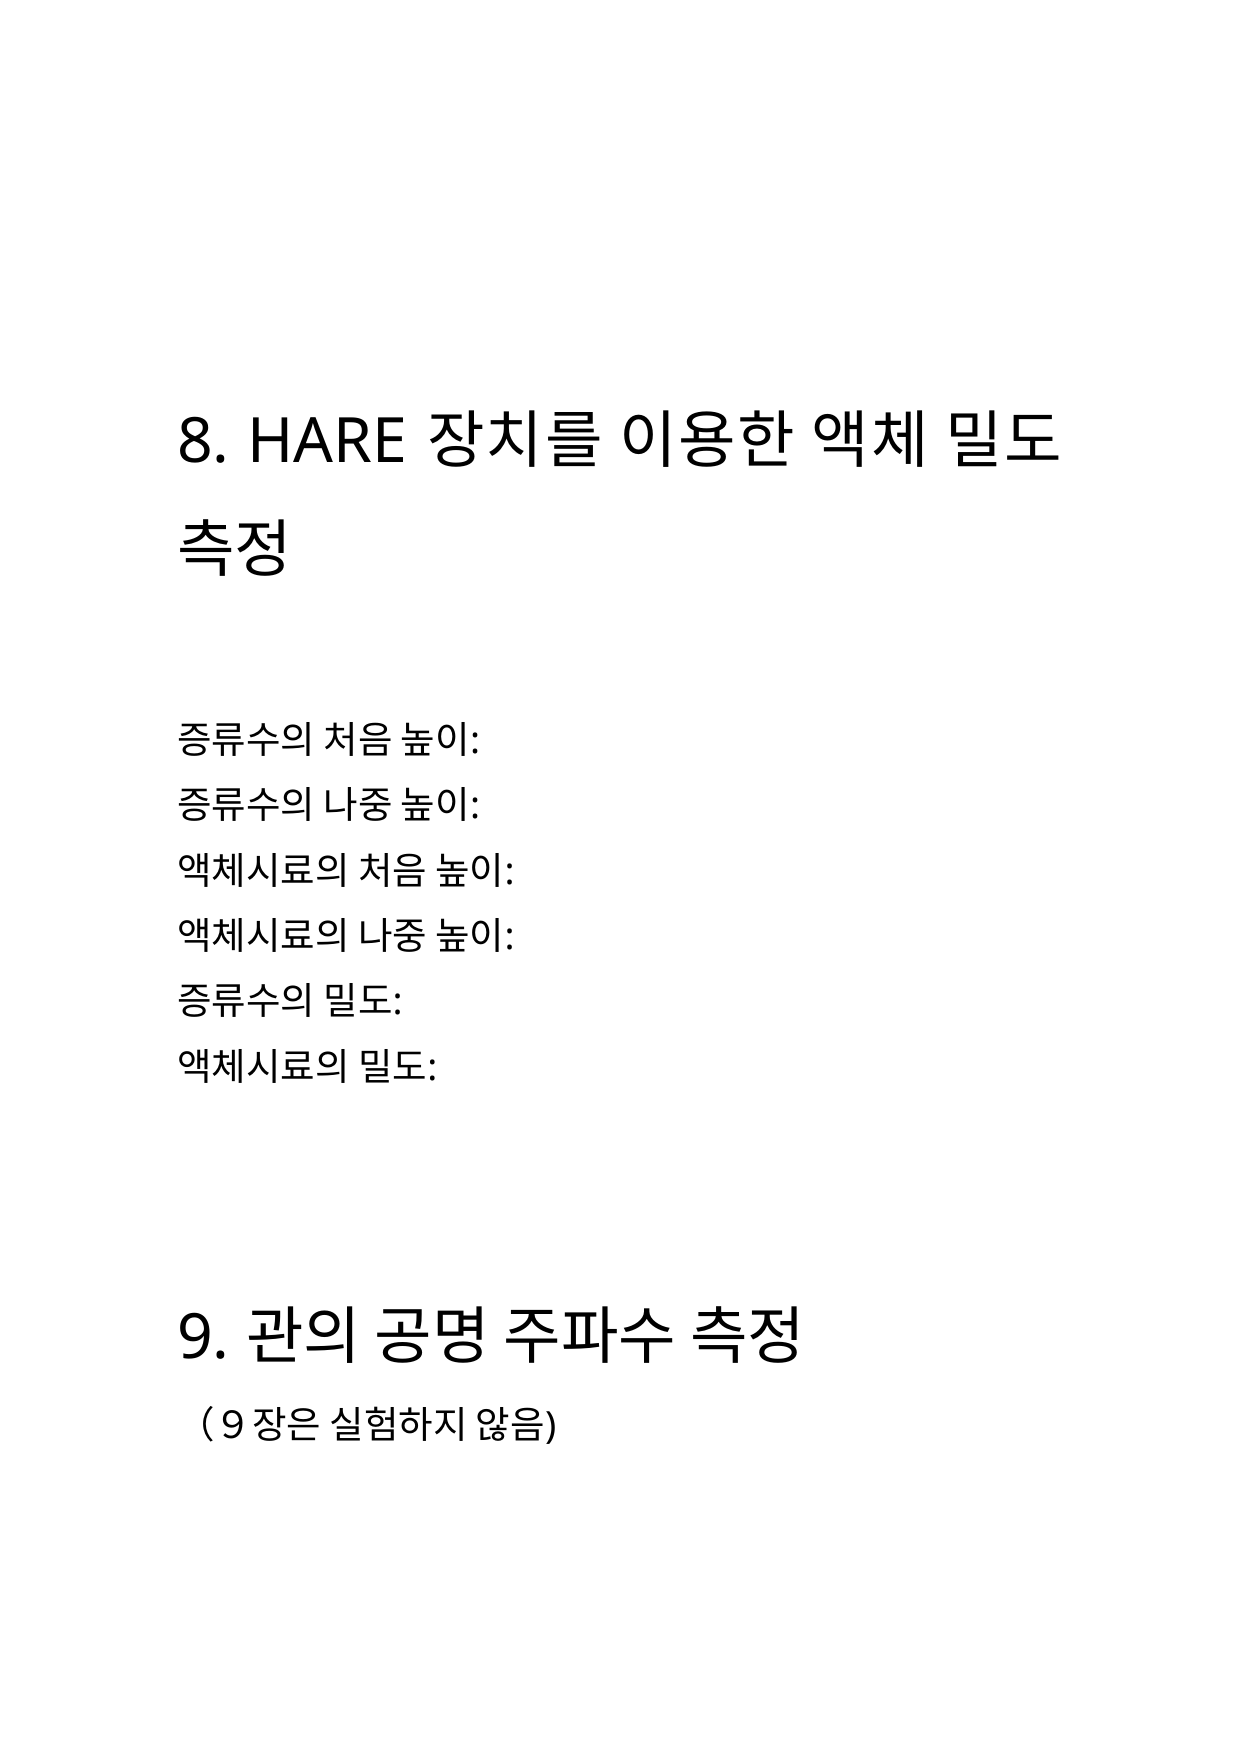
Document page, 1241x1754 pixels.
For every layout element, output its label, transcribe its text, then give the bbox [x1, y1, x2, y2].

text 액체시료의 처음 높이: [177, 841, 1063, 895]
text （９장은 실험하지 않음) [177, 1394, 1063, 1449]
text 증류수의 밀도: [177, 971, 1063, 1026]
text 액체시료의 밀도: [177, 1036, 1063, 1091]
text 증류수의 나중 높이: [177, 775, 1063, 830]
text 8. HARE 장치를 이용한 액체 밀도 측정 [177, 390, 1063, 590]
text 액체시료의 나중 높이: [177, 906, 1063, 960]
text 9. 관의 공명 주파수 측정 [177, 1286, 1063, 1376]
text 증류수의 처음 높이: [177, 710, 1063, 764]
